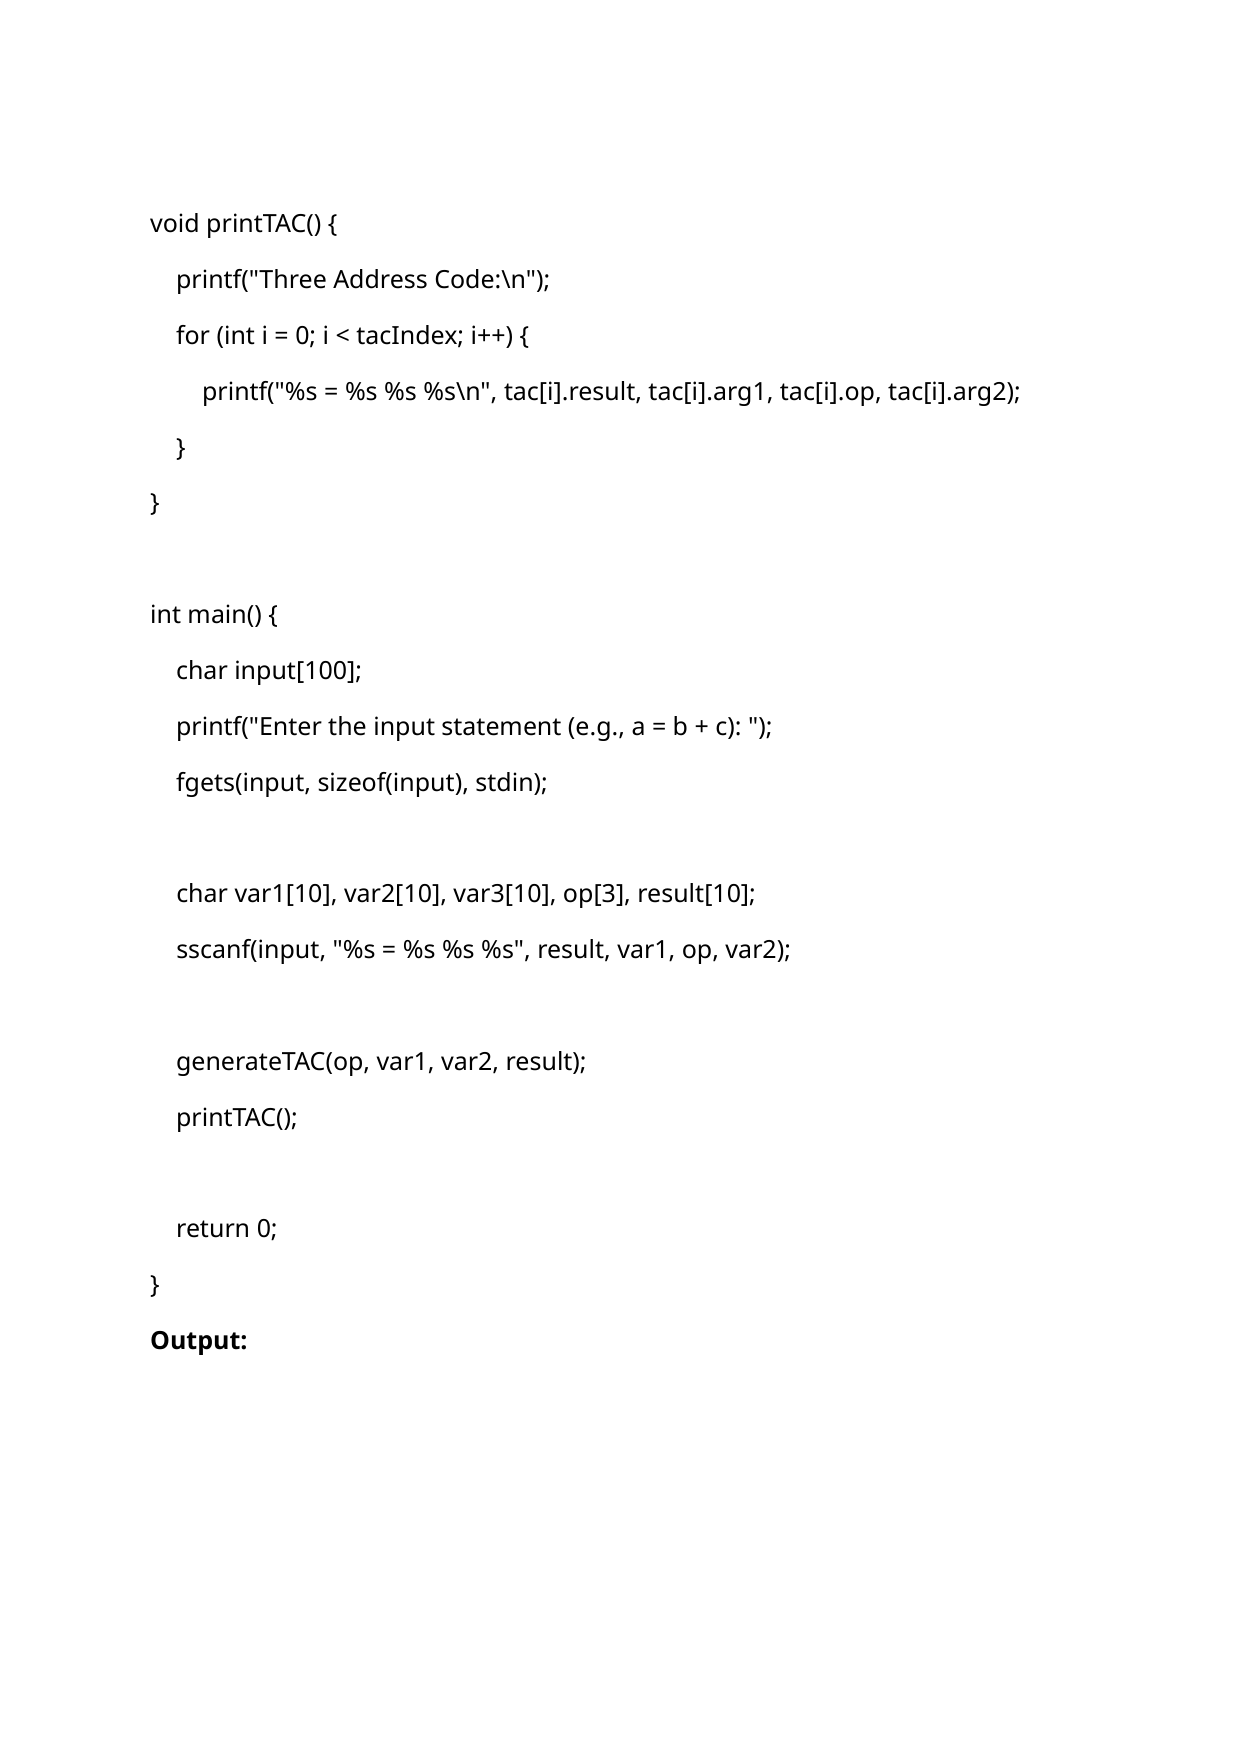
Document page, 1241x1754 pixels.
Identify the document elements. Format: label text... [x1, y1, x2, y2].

text int main() { [150, 597, 1090, 631]
text return 0; [150, 1211, 1090, 1245]
text } [150, 1267, 1090, 1301]
text printf("Enter the input statement (e.g., a = b + c): "); [150, 708, 1090, 742]
text fgets(input, sizeof(input), stdin); [150, 764, 1090, 798]
text for (int i = 0; i < tacIndex; i++) { [150, 317, 1090, 352]
text generateTAC(op, var1, var2, result); [150, 1043, 1090, 1077]
text printTAC(); [150, 1099, 1090, 1133]
text printf("%s = %s %s %s\n", tac[i].result, tac[i].arg1, tac[i].op, tac[i].arg2); [150, 373, 1090, 407]
text Output: [150, 1322, 1090, 1357]
text } [150, 485, 1090, 519]
text char var1[10], var2[10], var3[10], op[3], result[10]; [150, 876, 1090, 910]
text char input[100]; [150, 652, 1090, 687]
text } [150, 429, 1090, 463]
text sscanf(input, "%s = %s %s %s", result, var1, op, var2); [150, 932, 1090, 966]
text void printTAC() { [150, 206, 1090, 240]
text printf("Three Address Code:\n"); [150, 262, 1090, 296]
